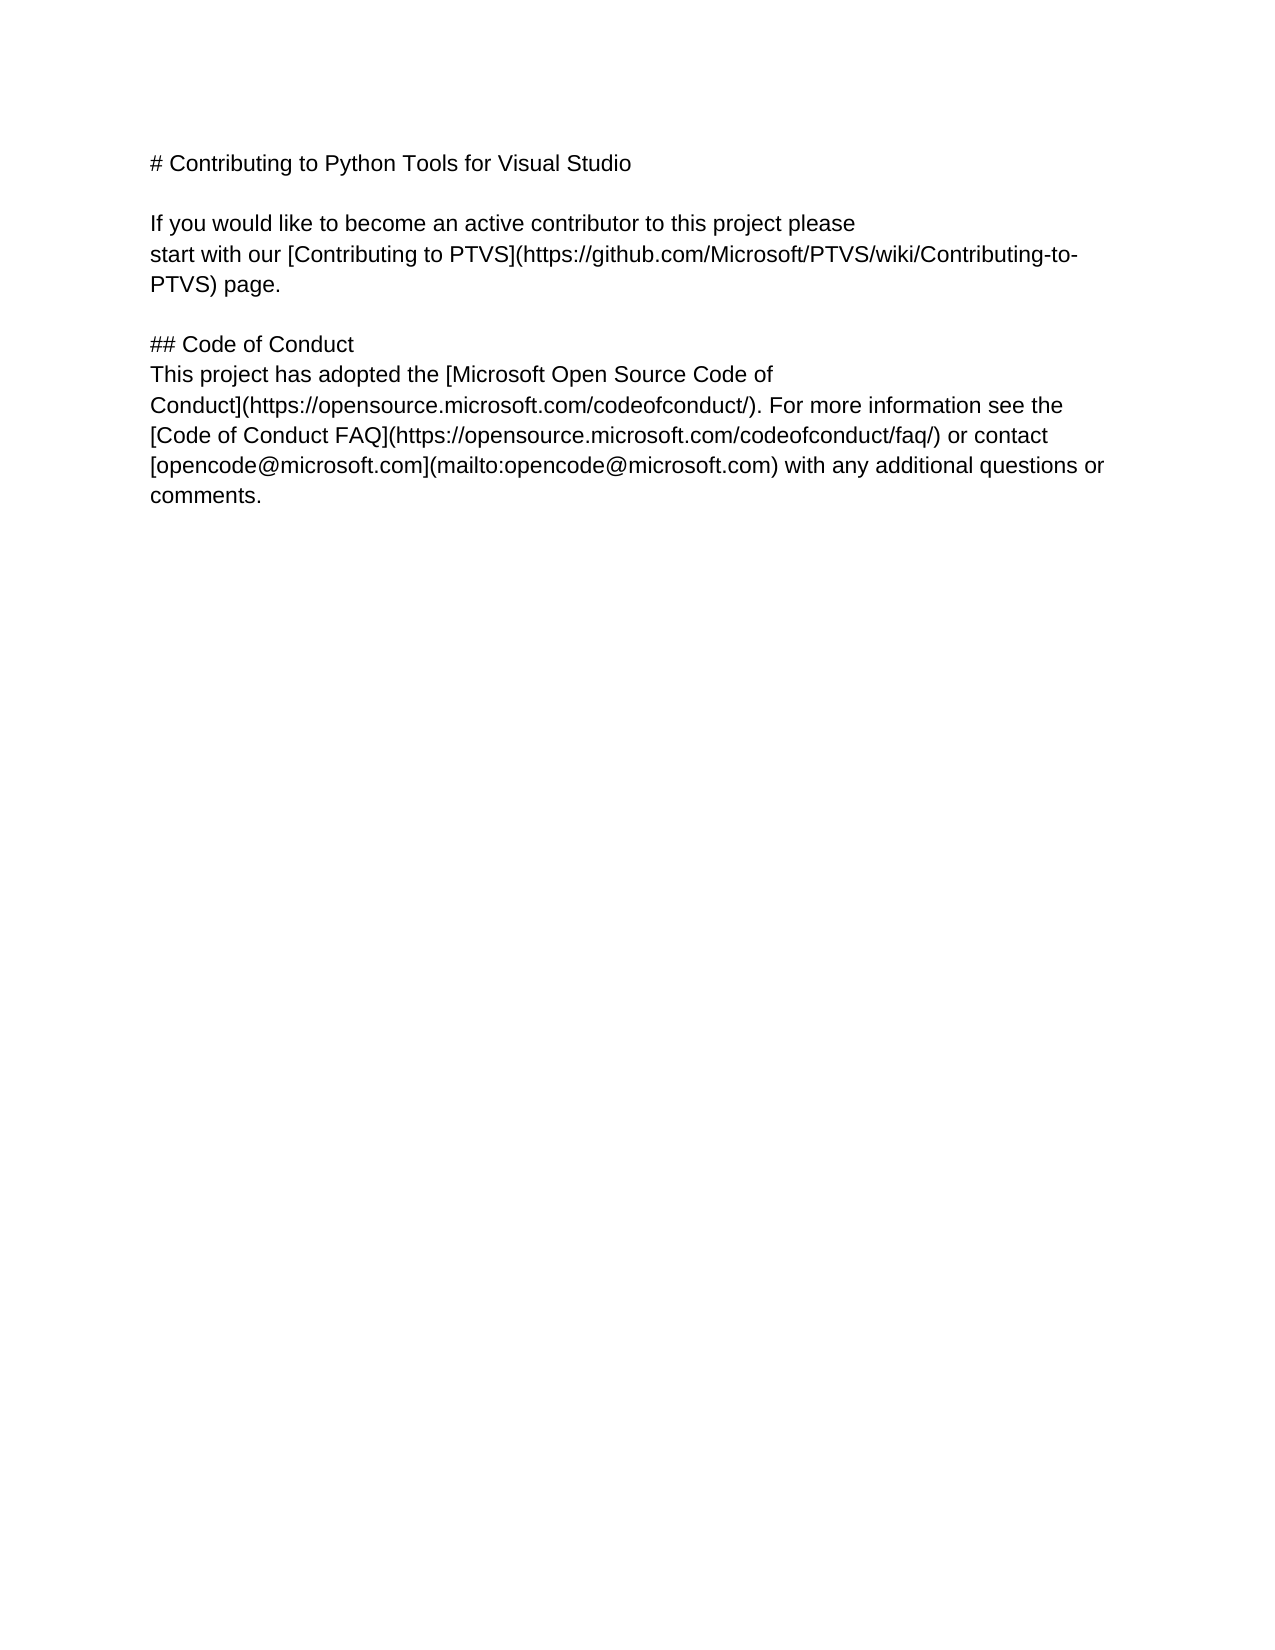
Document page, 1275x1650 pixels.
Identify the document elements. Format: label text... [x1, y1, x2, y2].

text # Contributing to Python Tools for Visual Studio [150, 150, 1125, 176]
text If you would like to become an active contributor to this project please [150, 210, 1125, 237]
text This project has adopted the [Microsoft Open Source Code of Conduct](https://opensource.microsoft.com/codeofconduct/). For more information see the [Code of Conduct FAQ](https://opensource.microsoft.com/codeofconduct/faq/) or contact [opencode@microsoft.com](mailto:opencode@microsoft.com) with any additional questions or comments. [150, 361, 1125, 509]
text start with our [Contributing to PTVS](https://github.com/Microsoft/PTVS/wiki/Contributing-to-PTVS) page. [150, 241, 1125, 297]
text ## Code of Conduct [150, 331, 1125, 358]
